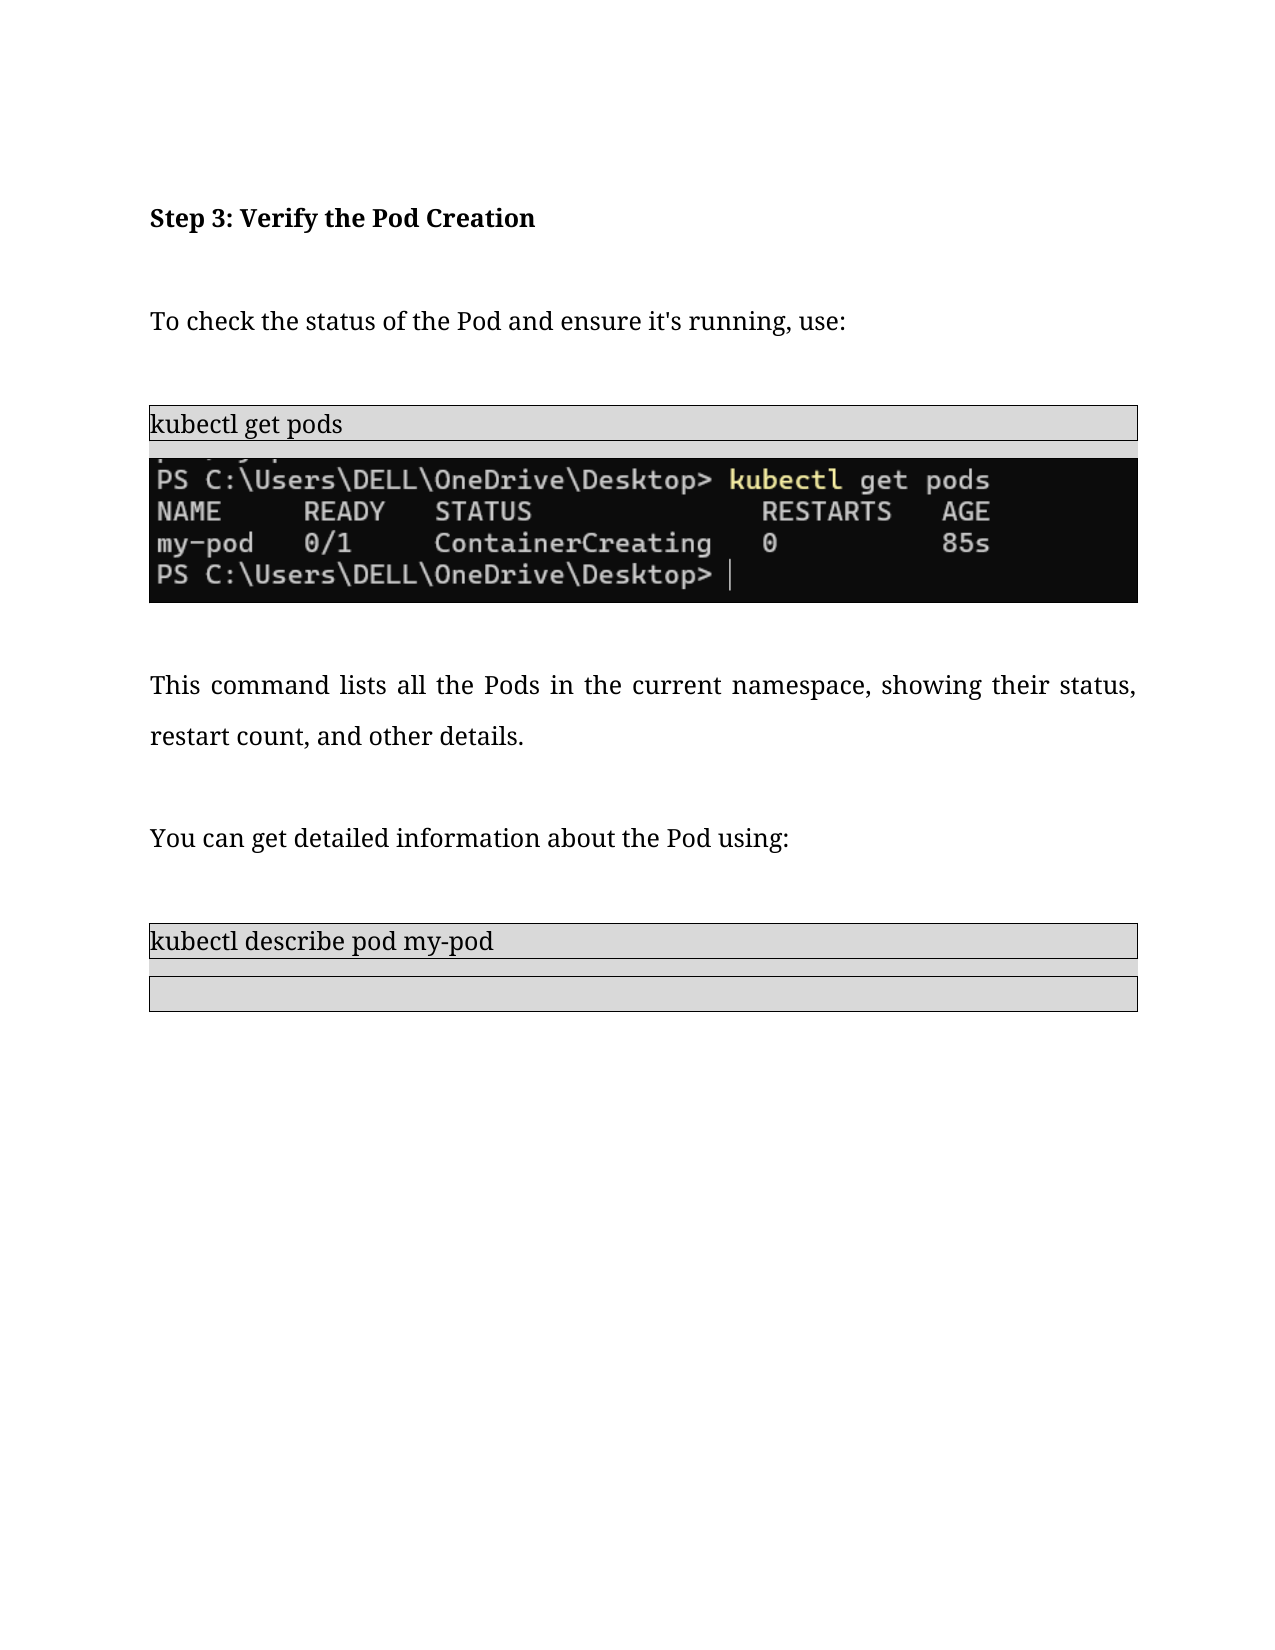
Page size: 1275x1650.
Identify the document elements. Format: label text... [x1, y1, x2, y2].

text kubectl get pods [150, 406, 1137, 440]
text Step 3: Verify the Pod Creation [150, 201, 1137, 235]
text kubectl describe pod my-pod [150, 924, 1137, 958]
text This command lists all the Pods in the current namespace, showing their status, restart count, and other details. [150, 668, 1137, 753]
picture [150, 459, 1137, 602]
text To check the status of the Pod and ensure it's running, use: [150, 303, 1137, 337]
text You can get detailed information about the Pod using: [150, 821, 1137, 855]
